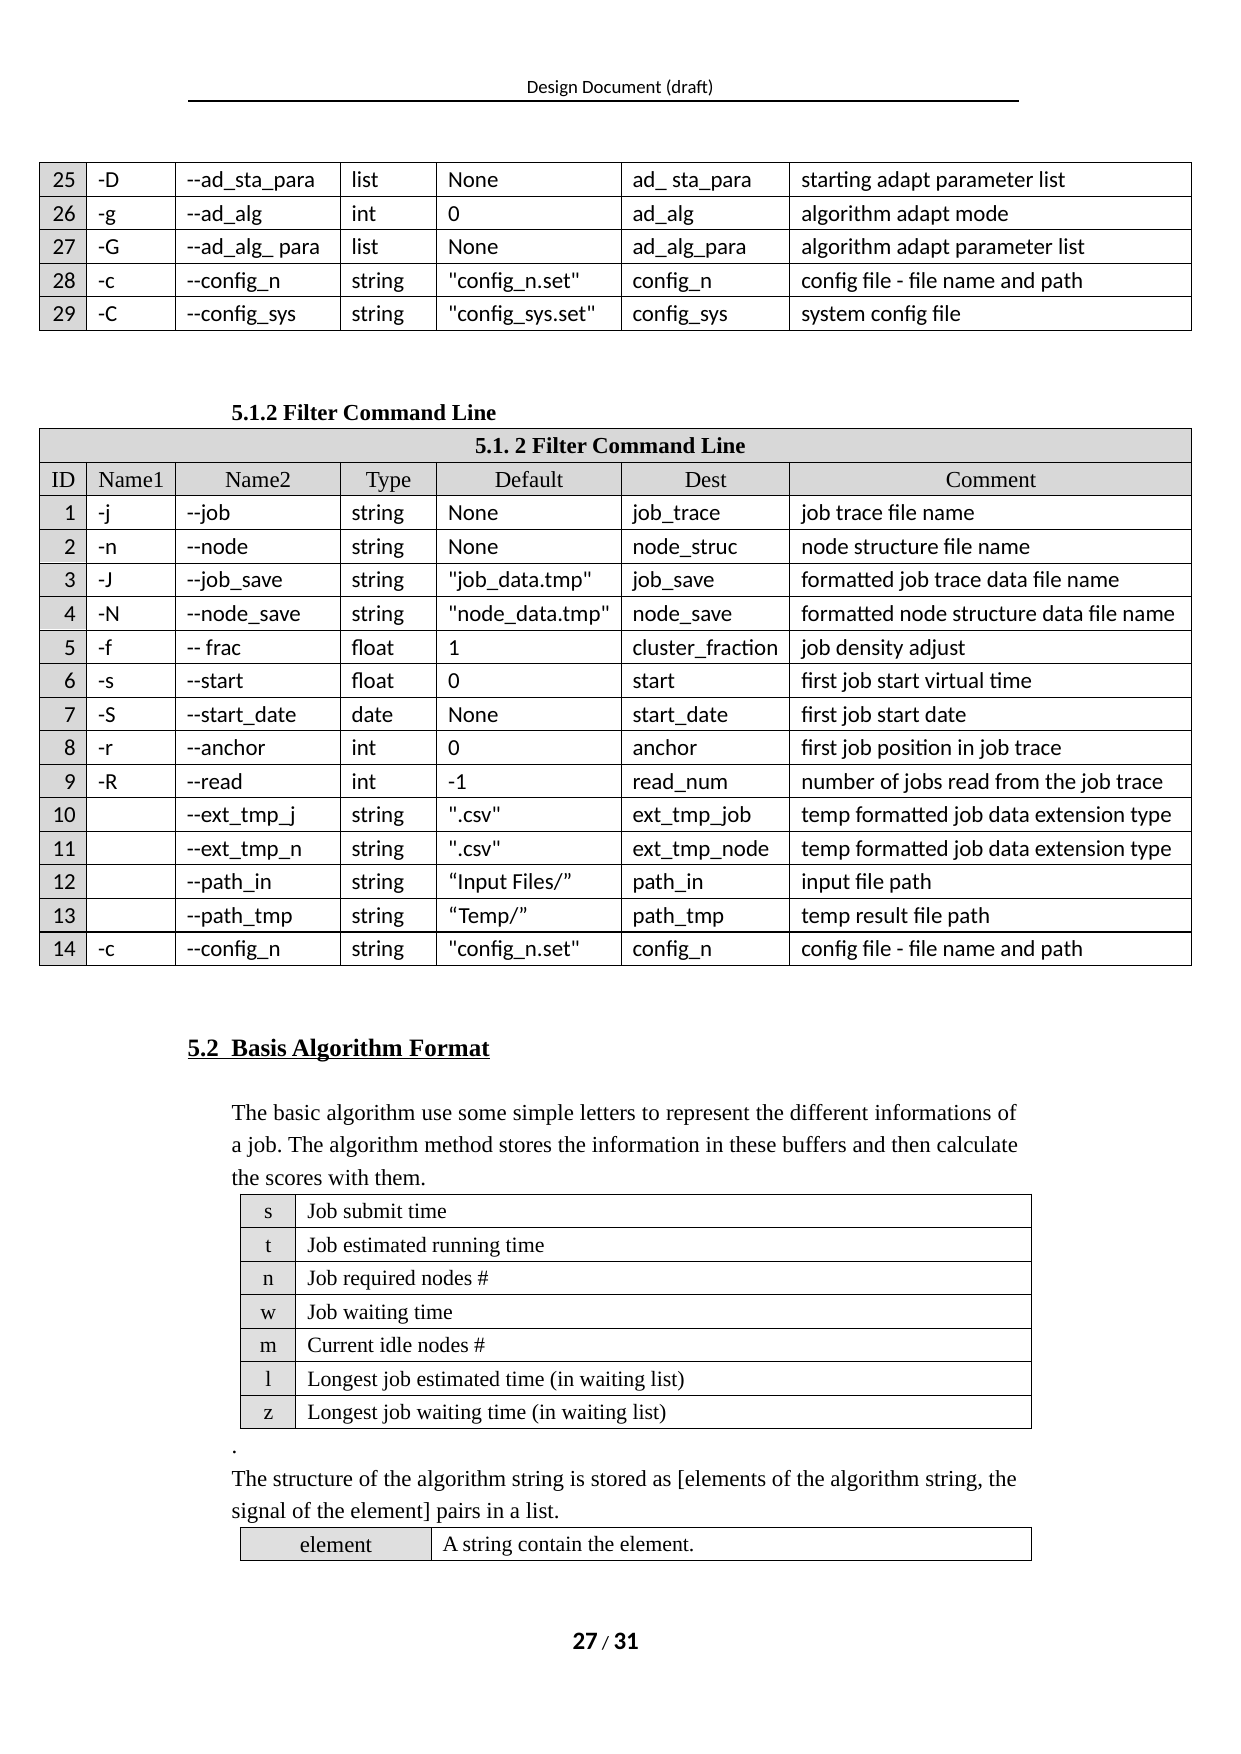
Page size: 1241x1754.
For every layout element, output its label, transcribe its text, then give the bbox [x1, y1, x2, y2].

table_header A string contain the element. [432, 1528, 1031, 1560]
table_cell config_n [622, 264, 789, 296]
table_cell [87, 899, 175, 931]
table_cell config_sys [622, 297, 789, 330]
table_cell number of jobs read from the job trace [790, 765, 1191, 797]
table_cell -j [87, 496, 175, 529]
table_cell n [241, 1262, 295, 1294]
table_cell Current idle nodes # [296, 1329, 1031, 1361]
table_cell 13 [40, 899, 86, 931]
table_cell node_save [622, 597, 789, 629]
table_cell "node_data.tmp" [437, 597, 621, 629]
table_cell t [241, 1228, 295, 1261]
table_cell 29 [40, 297, 86, 330]
table_cell -r [87, 731, 175, 764]
table_cell node_struc [622, 530, 789, 562]
table_cell -n [87, 530, 175, 562]
table_cell anchor [622, 731, 789, 764]
table_cell Job waiting time [296, 1295, 1031, 1328]
table_cell 27 [40, 230, 86, 263]
table_cell int [341, 765, 436, 797]
table_cell 0 [437, 197, 621, 229]
table_cell 8 [40, 731, 86, 764]
table_cell --start [176, 664, 340, 697]
table_cell 26 [40, 197, 86, 229]
table_cell [87, 832, 175, 864]
table_cell list [341, 230, 436, 263]
table_cell string [341, 496, 436, 529]
table_cell ".csv" [437, 832, 621, 864]
table_cell 2 [40, 530, 86, 562]
table_cell list [341, 163, 436, 196]
table_cell --job [176, 496, 340, 529]
table_cell first job start virtual time [790, 664, 1191, 697]
table_cell -C [87, 297, 175, 330]
table_cell -c [87, 933, 175, 965]
text . [231, 1429, 1019, 1462]
table_cell -- frac [176, 631, 340, 663]
table_cell string [341, 264, 436, 296]
table_cell read_num [622, 765, 789, 797]
table_cell first job start date [790, 698, 1191, 730]
table_cell "config_sys.set" [437, 297, 621, 330]
table_cell string [341, 798, 436, 831]
table_cell -J [87, 564, 175, 596]
table_cell string [341, 530, 436, 562]
table_cell algorithm adapt parameter list [790, 230, 1191, 263]
table_cell 14 [40, 933, 86, 965]
table_cell Name1 [87, 463, 175, 495]
table_cell l [241, 1362, 295, 1395]
table_cell Job required nodes # [296, 1262, 1031, 1294]
table_cell first job position in job trace [790, 731, 1191, 764]
table_cell “Temp/” [437, 899, 621, 931]
table_cell None [437, 530, 621, 562]
table_cell ID [40, 463, 86, 495]
table_cell --read [176, 765, 340, 797]
table_cell --ad_sta_para [176, 163, 340, 196]
table_cell string [341, 564, 436, 596]
table_cell [87, 798, 175, 831]
table_cell config_n [622, 933, 789, 965]
table_cell 12 [40, 865, 86, 898]
table_cell float [341, 631, 436, 663]
text 5.1.2 Filter Command Line [231, 396, 1019, 428]
table_cell node structure file name [790, 530, 1191, 562]
table_cell int [341, 731, 436, 764]
table_cell 28 [40, 264, 86, 296]
table_cell None [437, 163, 621, 196]
table_header s [241, 1195, 295, 1227]
table_cell path_tmp [622, 899, 789, 931]
table_cell “Input Files/” [437, 865, 621, 898]
table_cell string [341, 832, 436, 864]
table_cell --ext_tmp_n [176, 832, 340, 864]
table_cell start_date [622, 698, 789, 730]
table_cell int [341, 197, 436, 229]
table_cell "config_n.set" [437, 264, 621, 296]
table_header element [241, 1528, 431, 1560]
table_cell formatted job trace data file name [790, 564, 1191, 596]
table_cell 4 [40, 597, 86, 629]
table_cell input file path [790, 865, 1191, 898]
table_cell -s [87, 664, 175, 697]
table_cell --config_sys [176, 297, 340, 330]
table_cell --start_date [176, 698, 340, 730]
table_cell Job estimated running time [296, 1228, 1031, 1261]
table_cell formatted node structure data file name [790, 597, 1191, 629]
table_cell 1 [437, 631, 621, 663]
text 5.2 Basis Algorithm Format [187, 1031, 1019, 1063]
table_cell 9 [40, 765, 86, 797]
table_cell None [437, 496, 621, 529]
table_cell --job_save [176, 564, 340, 596]
table_cell 0 [437, 664, 621, 697]
table_cell -R [87, 765, 175, 797]
table_cell --config_n [176, 933, 340, 965]
table_header Job submit time [296, 1195, 1031, 1227]
table_cell ad_ sta_para [622, 163, 789, 196]
table_cell job_trace [622, 496, 789, 529]
table_cell temp formatted job data extension type [790, 798, 1191, 831]
table_cell ".csv" [437, 798, 621, 831]
text The basic algorithm use some simple letters to represent the different informations of a job. The algorithm method stores the information in these buffers and then calculate the scores with them. [231, 1096, 1019, 1193]
table_cell --path_tmp [176, 899, 340, 931]
table_cell string [341, 933, 436, 965]
table_cell --config_n [176, 264, 340, 296]
table_cell z [241, 1396, 295, 1428]
table_cell Dest [622, 463, 789, 495]
table_cell 11 [40, 832, 86, 864]
table_cell -c [87, 264, 175, 296]
table_header 5.1. 2 Filter Command Line [40, 429, 1191, 462]
table_cell config file - file name and path [790, 264, 1191, 296]
table_cell path_in [622, 865, 789, 898]
table_cell --node [176, 530, 340, 562]
table_cell float [341, 664, 436, 697]
table_cell string [341, 297, 436, 330]
table_cell Comment [790, 463, 1191, 495]
table_cell -G [87, 230, 175, 263]
table_cell job_save [622, 564, 789, 596]
table_cell [87, 865, 175, 898]
table_cell 3 [40, 564, 86, 596]
table_cell --ad_alg_ para [176, 230, 340, 263]
table_cell Longest job estimated time (in waiting list) [296, 1362, 1031, 1395]
table_cell temp formatted job data extension type [790, 832, 1191, 864]
table_cell None [437, 230, 621, 263]
table_cell -g [87, 197, 175, 229]
table_cell Default [437, 463, 621, 495]
table_cell cluster_fraction [622, 631, 789, 663]
table_cell starting adapt parameter list [790, 163, 1191, 196]
table_cell "config_n.set" [437, 933, 621, 965]
table_cell ext_tmp_job [622, 798, 789, 831]
table_cell job density adjust [790, 631, 1191, 663]
table_cell m [241, 1329, 295, 1361]
table_cell 0 [437, 731, 621, 764]
table_cell "job_data.tmp" [437, 564, 621, 596]
table_cell string [341, 865, 436, 898]
table_cell --node_save [176, 597, 340, 629]
table_cell ext_tmp_node [622, 832, 789, 864]
table_cell 6 [40, 664, 86, 697]
table_cell -S [87, 698, 175, 730]
table_cell --anchor [176, 731, 340, 764]
table_cell None [437, 698, 621, 730]
table_cell -f [87, 631, 175, 663]
table_cell 7 [40, 698, 86, 730]
table_cell 1 [40, 496, 86, 529]
text The structure of the algorithm string is stored as [elements of the algorithm string, the signal of the element] pairs in a list. [231, 1462, 1019, 1527]
table_cell job trace file name [790, 496, 1191, 529]
table_cell temp result file path [790, 899, 1191, 931]
table_cell --path_in [176, 865, 340, 898]
table_cell string [341, 899, 436, 931]
table_cell ad_alg [622, 197, 789, 229]
table_cell 5 [40, 631, 86, 663]
table_cell -1 [437, 765, 621, 797]
table_cell 25 [40, 163, 86, 196]
table_cell system config file [790, 297, 1191, 330]
table_cell start [622, 664, 789, 697]
table_cell ad_alg_para [622, 230, 789, 263]
table_cell string [341, 597, 436, 629]
table_cell Type [341, 463, 436, 495]
table_cell algorithm adapt mode [790, 197, 1191, 229]
table_cell Name2 [176, 463, 340, 495]
table_cell config file - file name and path [790, 933, 1191, 965]
table_cell 10 [40, 798, 86, 831]
table_cell -D [87, 163, 175, 196]
table_cell --ext_tmp_j [176, 798, 340, 831]
table_cell Longest job waiting time (in waiting list) [296, 1396, 1031, 1428]
table_cell --ad_alg [176, 197, 340, 229]
table_cell date [341, 698, 436, 730]
table_cell w [241, 1295, 295, 1328]
table_cell -N [87, 597, 175, 629]
